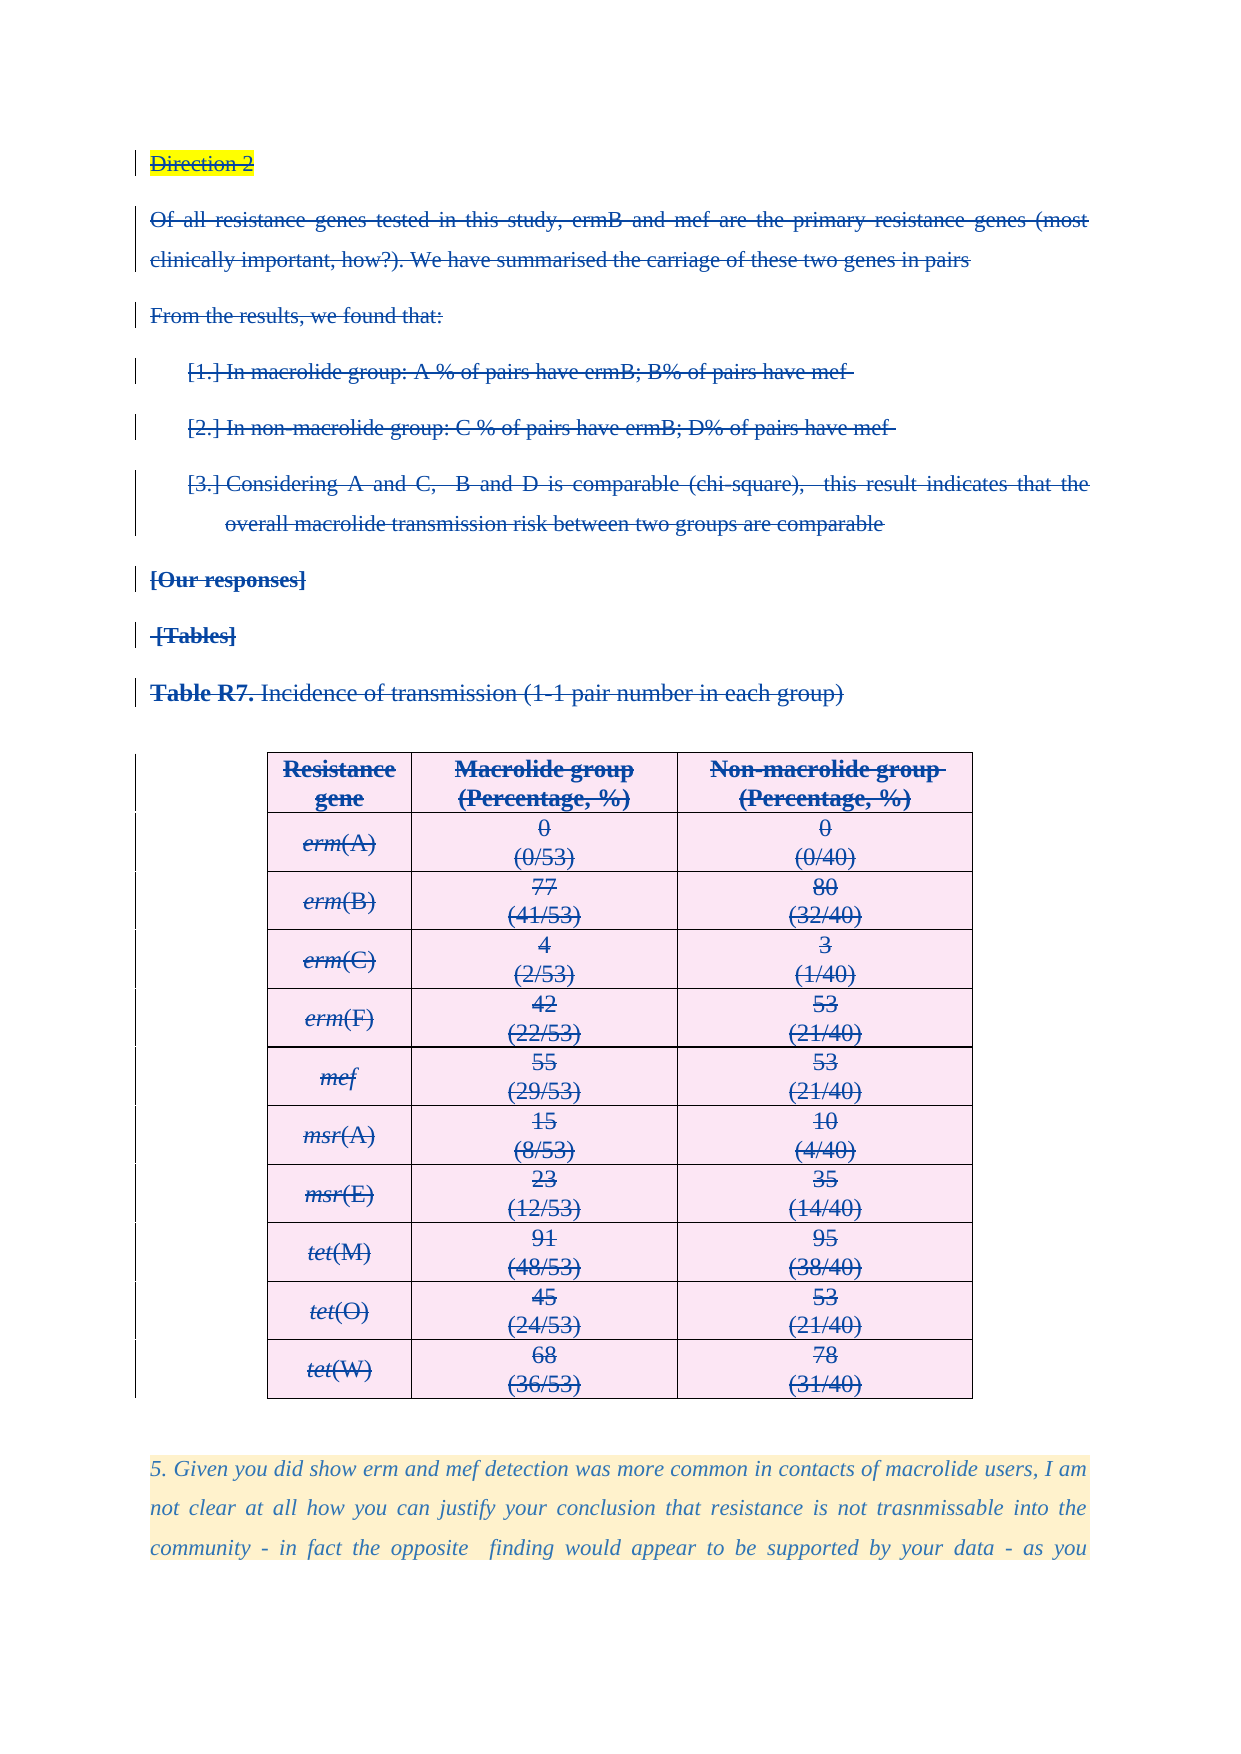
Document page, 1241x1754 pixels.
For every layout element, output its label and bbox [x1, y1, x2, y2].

text [150, 1455, 1090, 1560]
